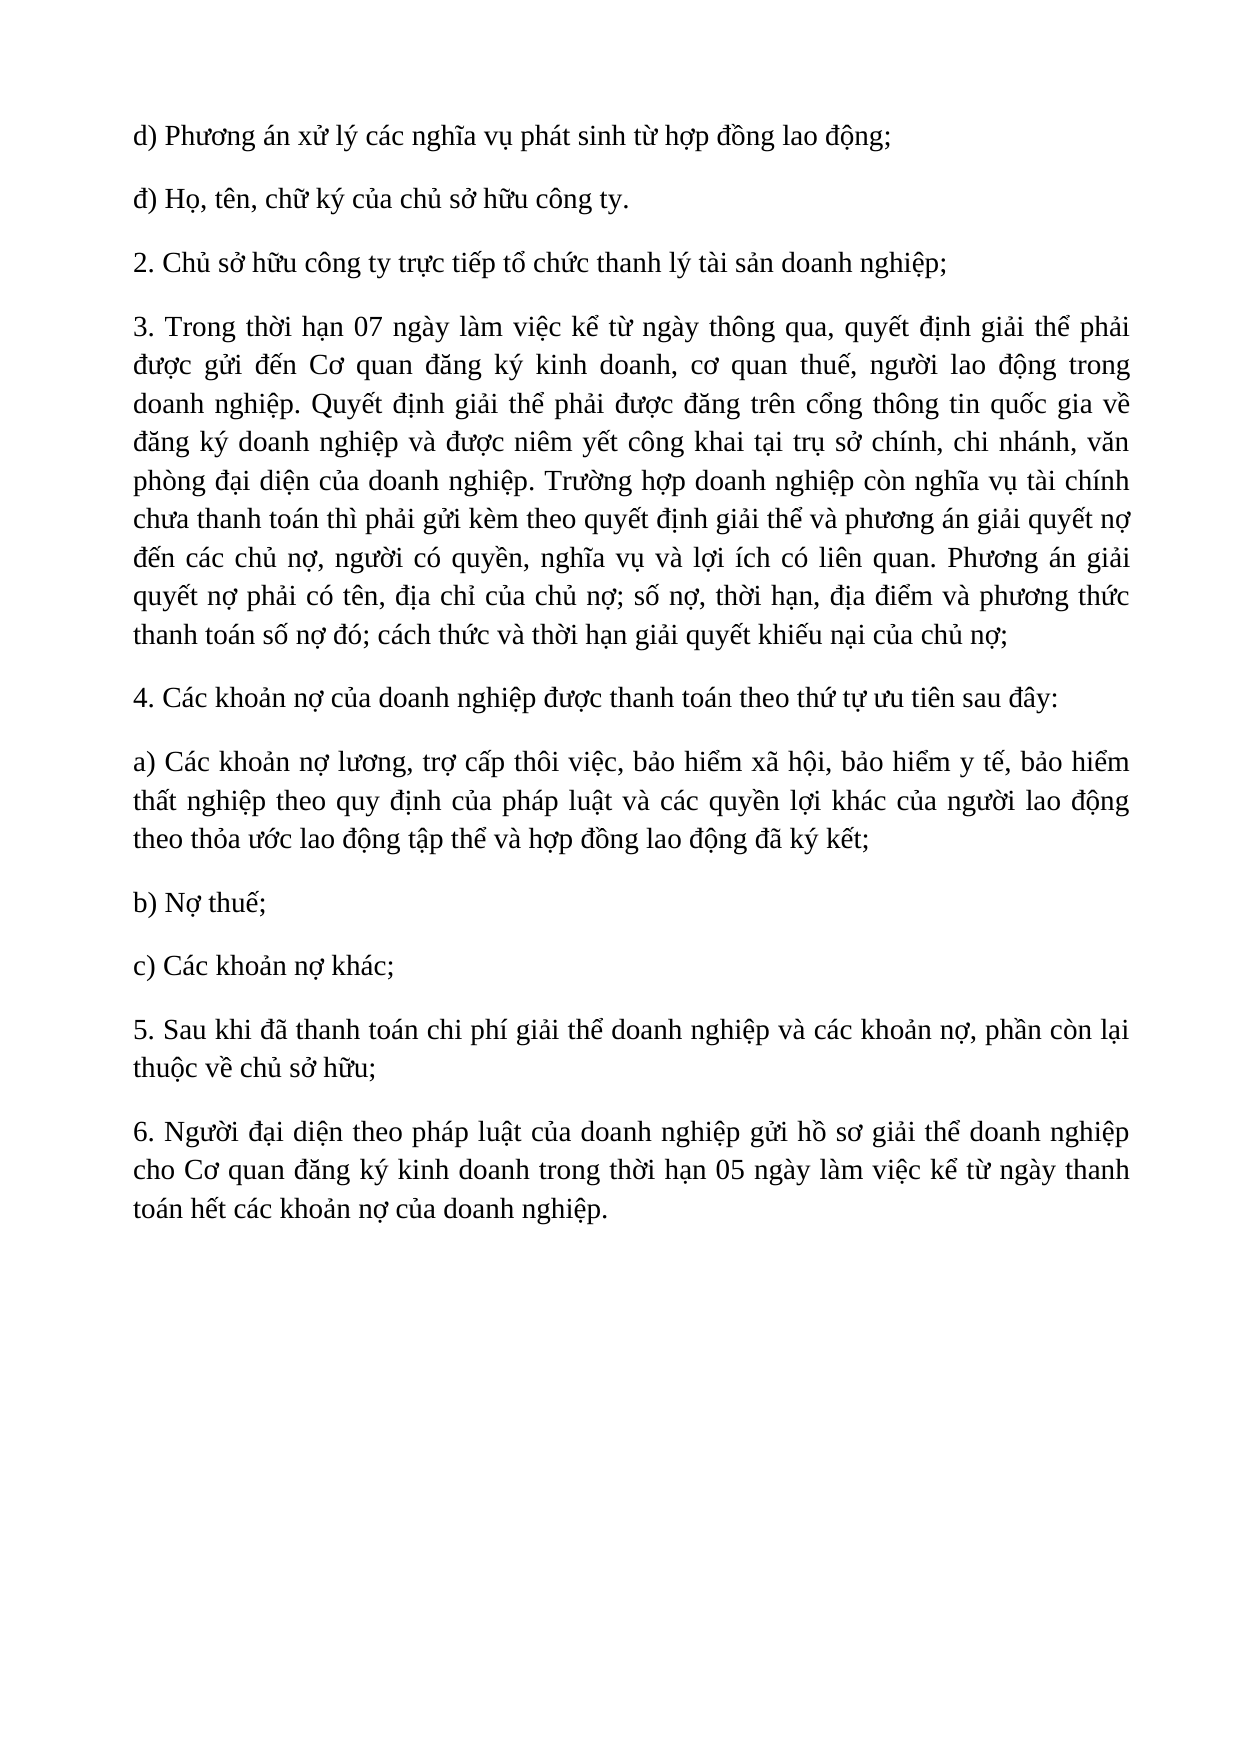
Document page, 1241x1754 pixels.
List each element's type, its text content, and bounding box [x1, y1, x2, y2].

text a) Các khoản nợ lương, trợ cấp thôi việc, bảo hiểm xã hội, bảo hiểm y tế, bảo hiểm thất nghiệp theo quy định của pháp luật và các quyền lợi khác của người lao động theo thỏa ước lao động tập thể và hợp đồng lao động đã ký kết; [133, 744, 1132, 855]
text 2. Chủ sở hữu công ty trực tiếp tổ chức thanh lý tài sản doanh nghiệp; [133, 245, 1132, 279]
text c) Các khoản nợ khác; [133, 948, 1132, 982]
text 3. Trong thời hạn 07 ngày làm việc kể từ ngày thông qua, quyết định giải thể phải được gửi đến Cơ quan đăng ký kinh doanh, cơ quan thuế, người lao động trong doanh nghiệp. Quyết định giải thể phải được đăng trên cổng thông tin quốc gia về đăng ký doanh nghiệp và được niêm yết công khai tại trụ sở chính, chi nhánh, văn phòng đại diện của doanh nghiệp. Trường hợp doanh nghiệp còn nghĩa vụ tài chính chưa thanh toán thì phải gửi kèm theo quyết định giải thể và phương án giải quyết nợ đến các chủ nợ, người có quyền, nghĩa vụ và lợi ích có liên quan. Phương án giải quyết nợ phải có tên, địa chỉ của chủ nợ; số nợ, thời hạn, địa điểm và phương thức thanh toán số nợ đó; cách thức và thời hạn giải quyết khiếu nại của chủ nợ; [133, 309, 1132, 651]
text d) Phương án xử lý các nghĩa vụ phát sinh từ hợp đồng lao động; [133, 118, 1132, 152]
text 4. Các khoản nợ của doanh nghiệp được thanh toán theo thứ tự ưu tiên sau đây: [133, 681, 1132, 714]
text b) Nợ thuế; [133, 885, 1132, 918]
text 6. Người đại diện theo pháp luật của doanh nghiệp gửi hồ sơ giải thể doanh nghiệp cho Cơ quan đăng ký kinh doanh trong thời hạn 05 ngày làm việc kể từ ngày thanh toán hết các khoản nợ của doanh nghiệp. [133, 1114, 1132, 1224]
text đ) Họ, tên, chữ ký của chủ sở hữu công ty. [133, 182, 1132, 215]
text 5. Sau khi đã thanh toán chi phí giải thể doanh nghiệp và các khoản nợ, phần còn lại thuộc về chủ sở hữu; [133, 1012, 1132, 1084]
